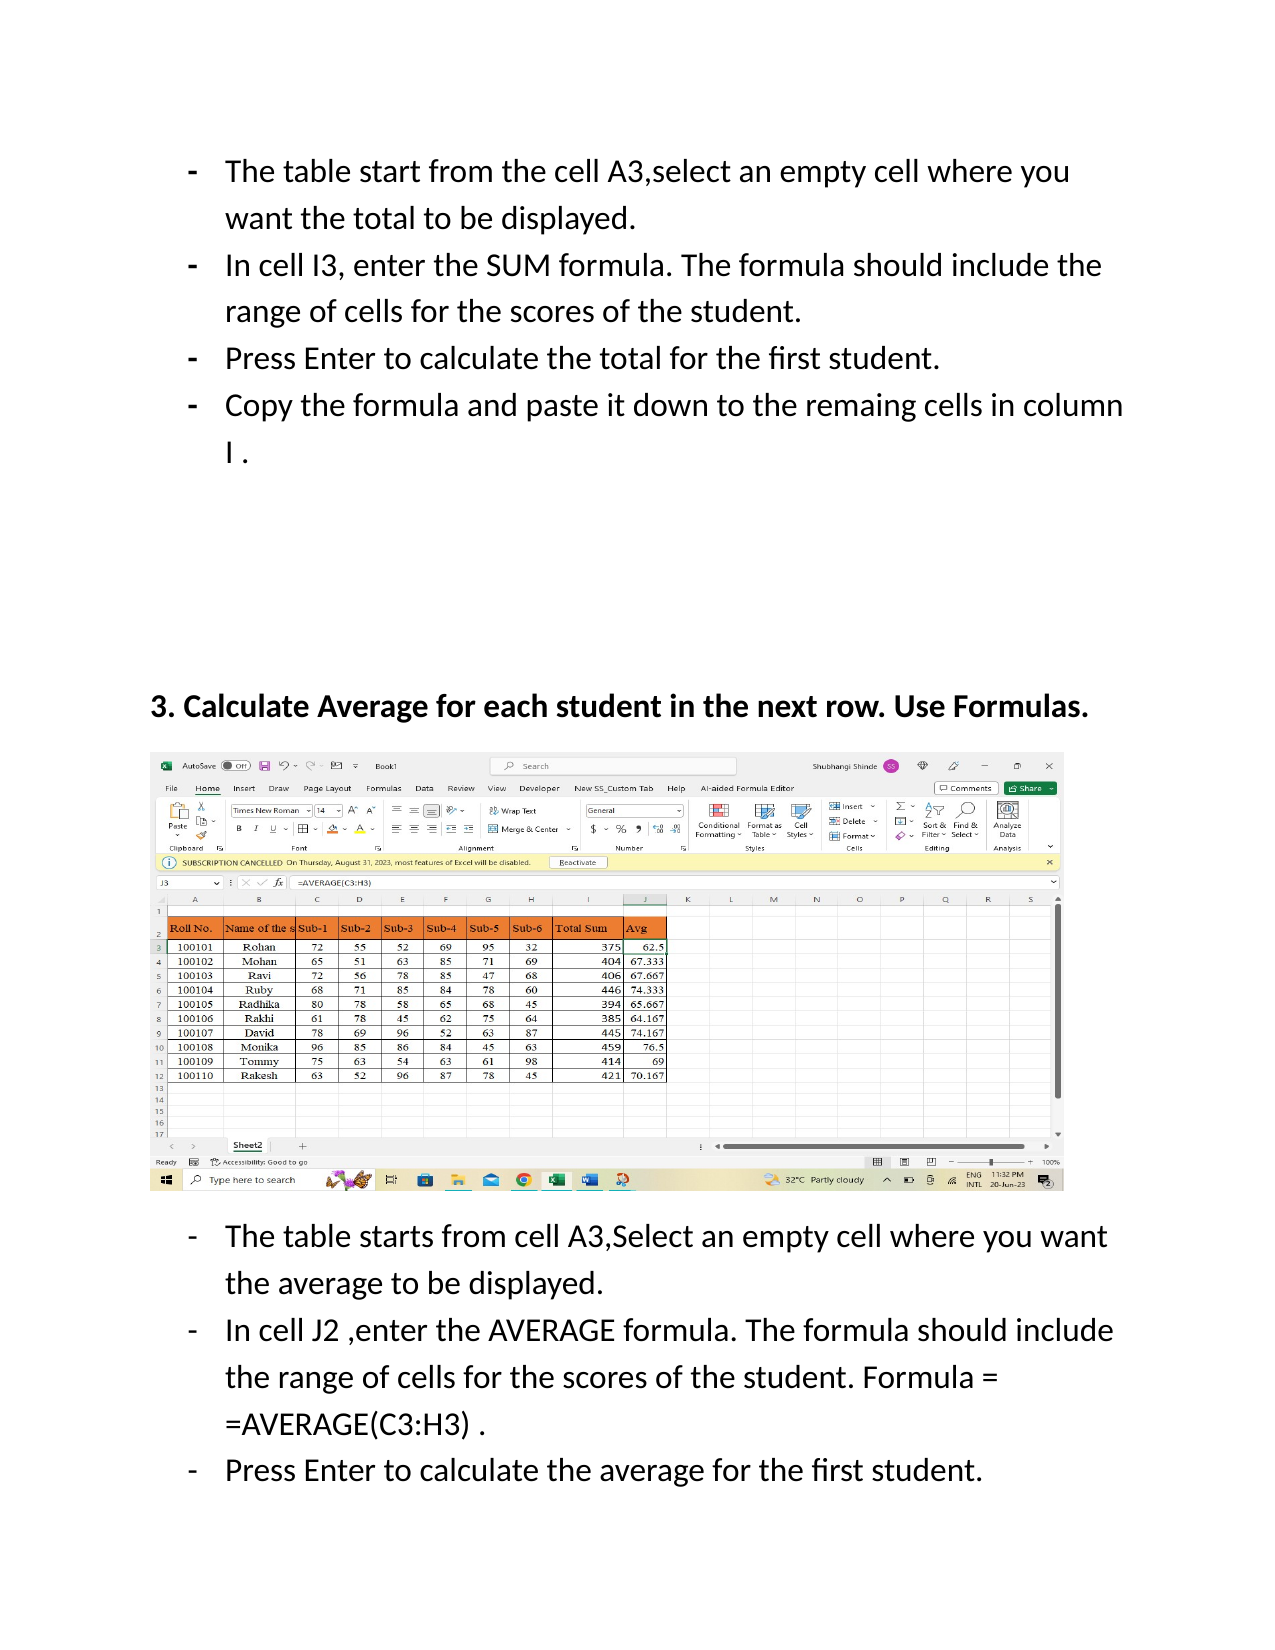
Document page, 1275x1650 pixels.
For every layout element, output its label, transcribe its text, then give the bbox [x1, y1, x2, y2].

list In cell I3, enter the SUM formula. The formula should include the range of cells for the scores of the student. [187, 243, 1125, 331]
list Press Enter to calculate the total for the first student. [187, 337, 1125, 378]
list The table starts from cell A3,Select an empty cell where you want the average to be displayed. [187, 1215, 1125, 1303]
list Copy the formula and paste it down to the remaing cells in column I . [187, 384, 1125, 471]
list The table start from the cell A3,select an empty cell where you want the total to be displayed. [187, 150, 1125, 237]
list In cell J2 ,enter the AVERAGE formula. The formula should include the range of cells for the scores of the student. Formula = =AVERAGE(C3:H3) . [187, 1309, 1125, 1443]
list Press Enter to calculate the average for the first student. [187, 1449, 1125, 1490]
text 3. Calculate Average for each student in the next row. Use Formulas. [150, 685, 1125, 726]
picture [150, 752, 1064, 1191]
